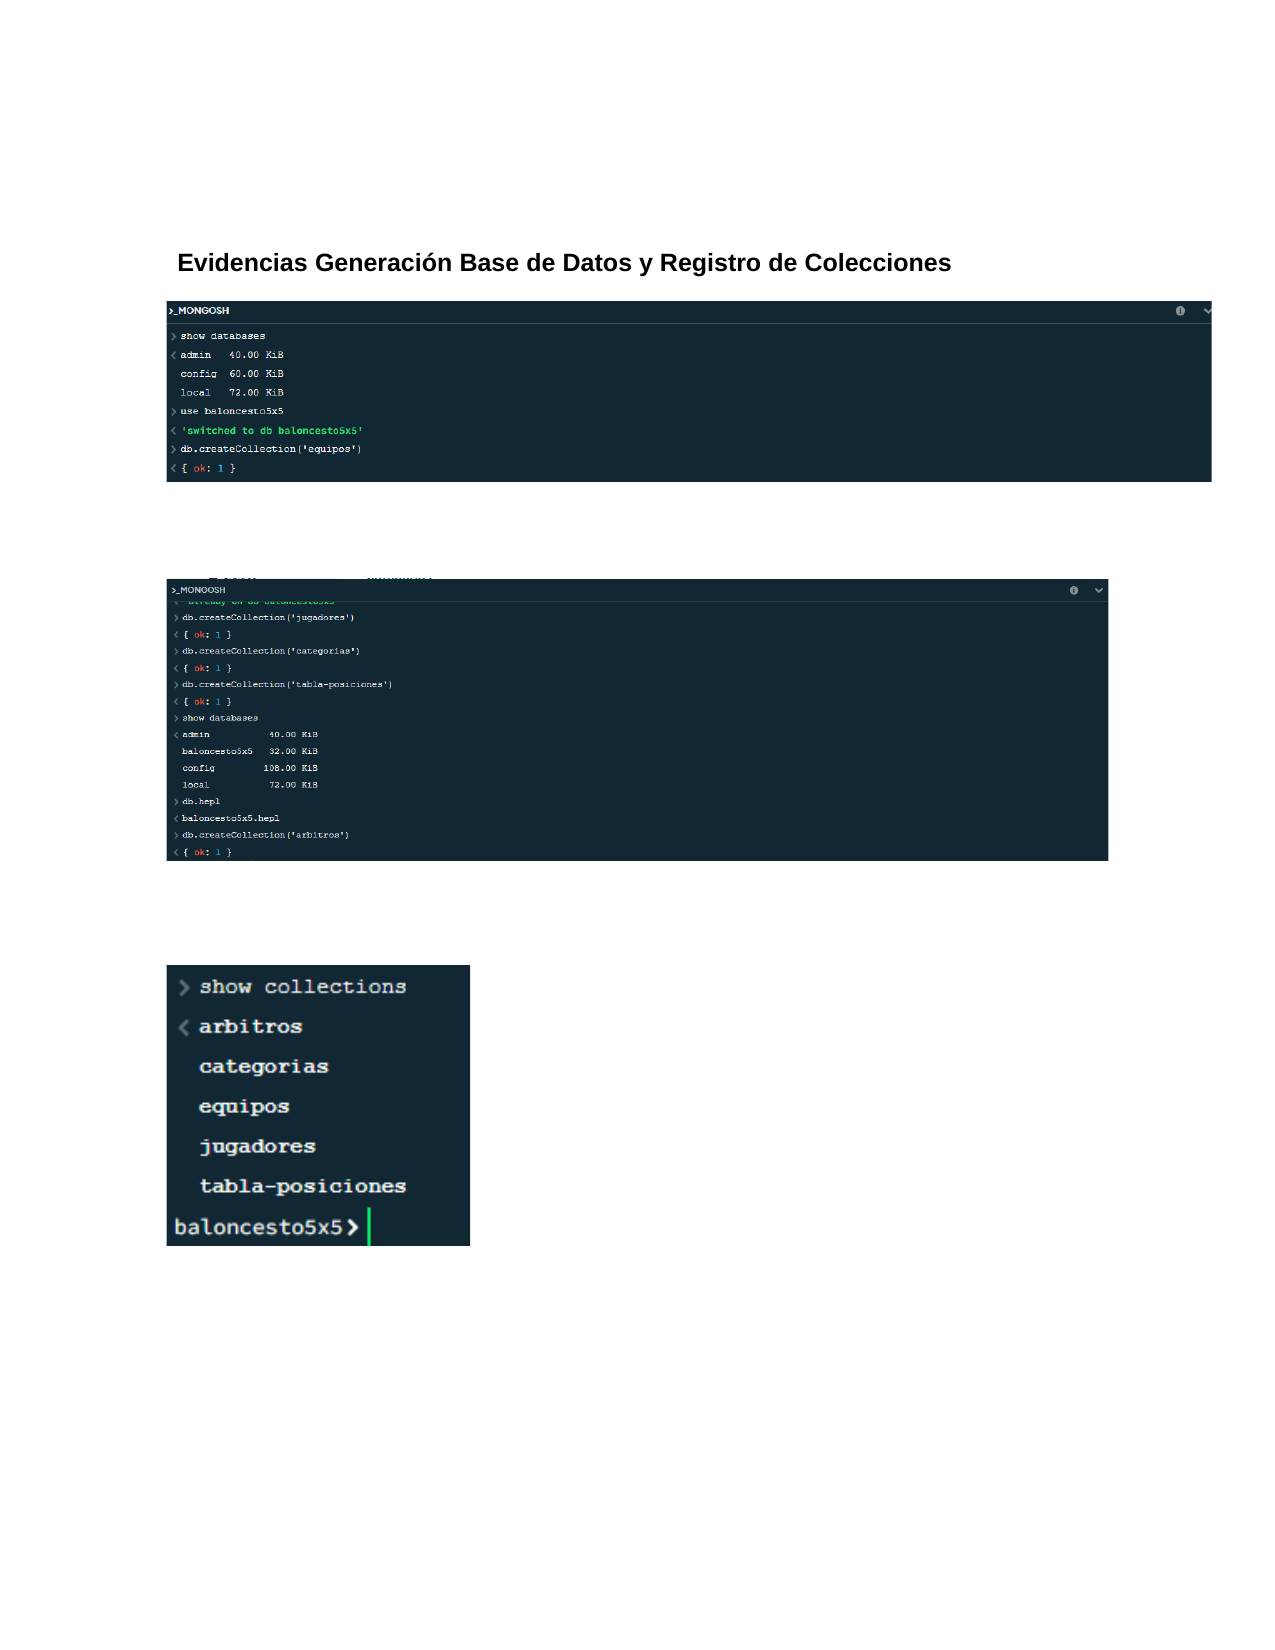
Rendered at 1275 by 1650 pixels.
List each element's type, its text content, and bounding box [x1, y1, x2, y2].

picture [166, 965, 471, 1246]
picture [166, 578, 1109, 861]
subtitle Evidencias Generación Base de Datos y Registro de Colecciones [177, 248, 1108, 277]
picture [166, 301, 1212, 482]
